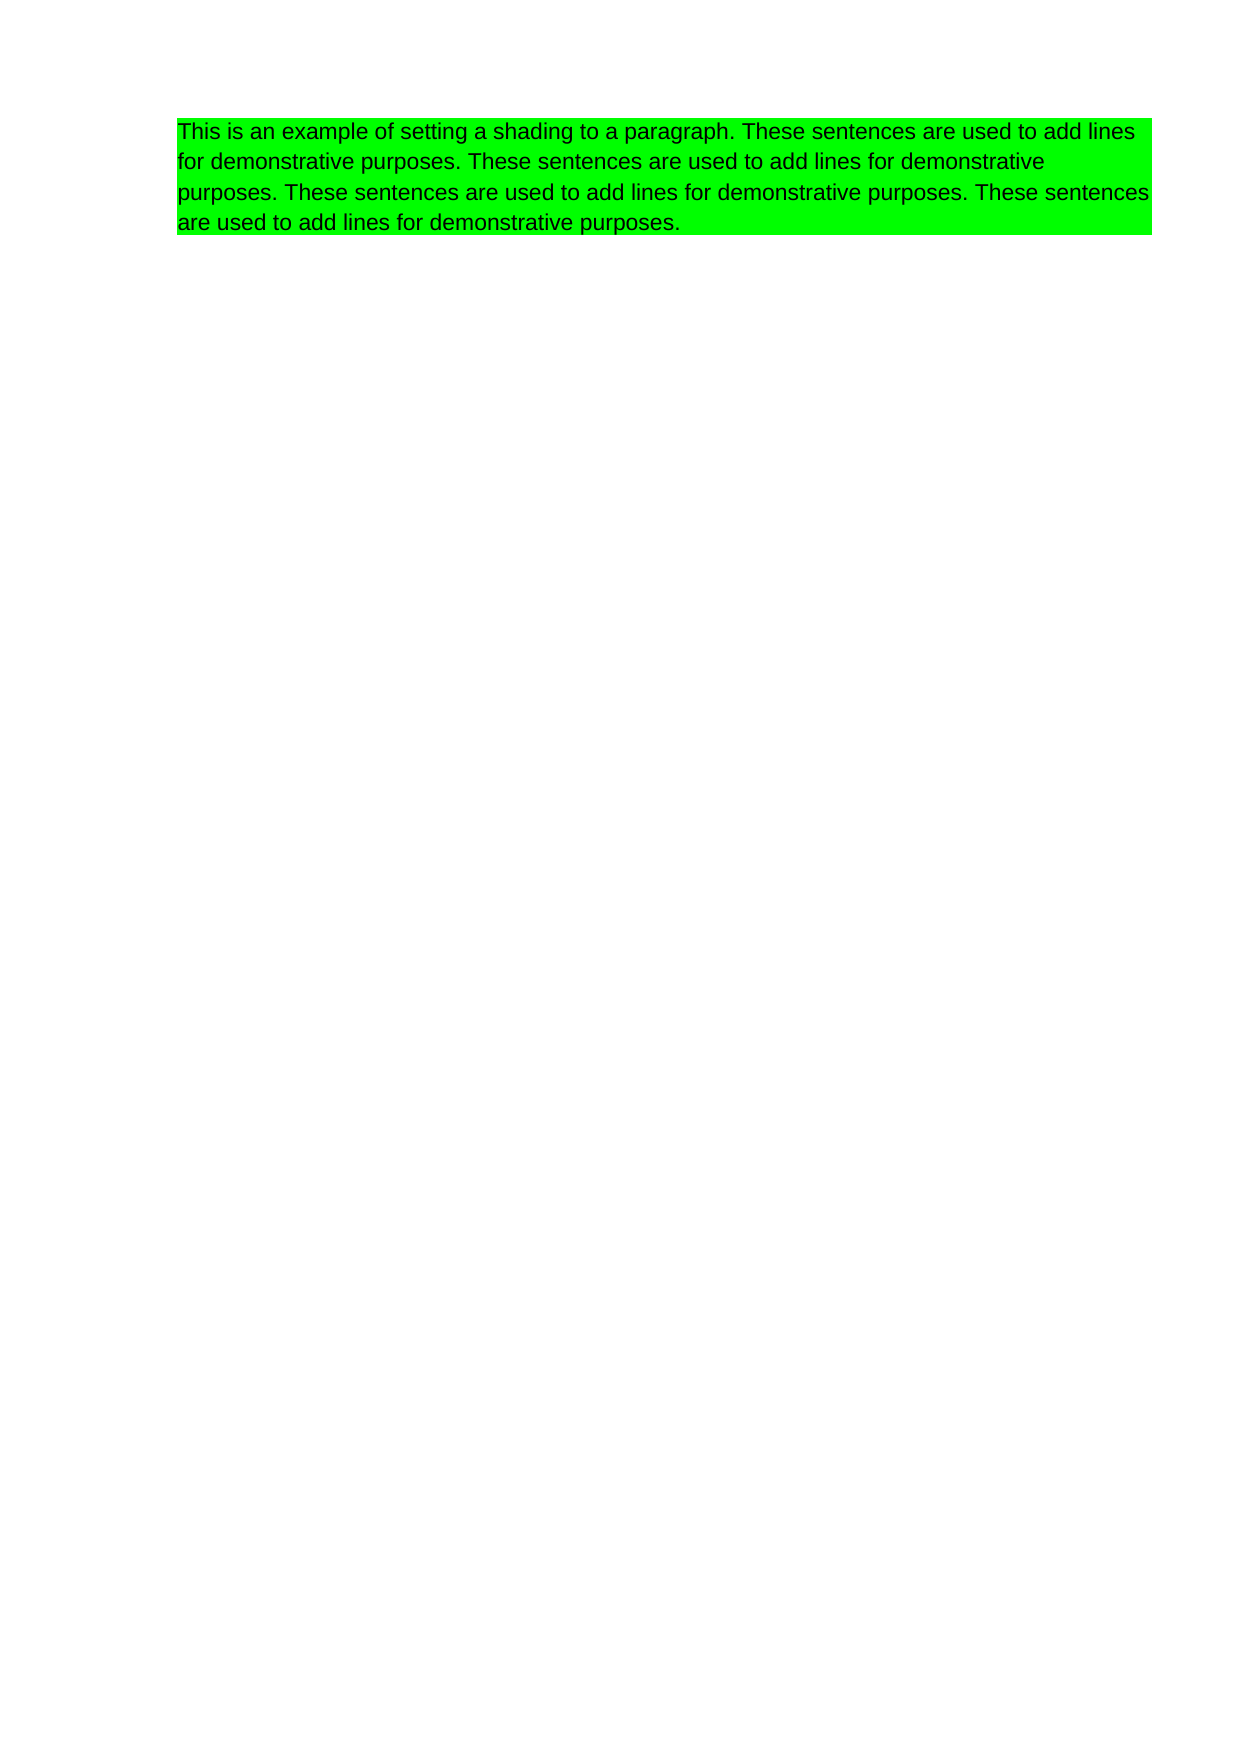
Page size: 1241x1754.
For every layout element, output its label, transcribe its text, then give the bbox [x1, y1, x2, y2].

text This is an example of setting a shading to a paragraph. These sentences are used to add lines for demonstrative purposes. These sentences are used to add lines for demonstrative purposes. These sentences are used to add lines for demonstrative purposes. These sentences are used to add lines for demonstrative purposes. [177, 118, 1152, 235]
